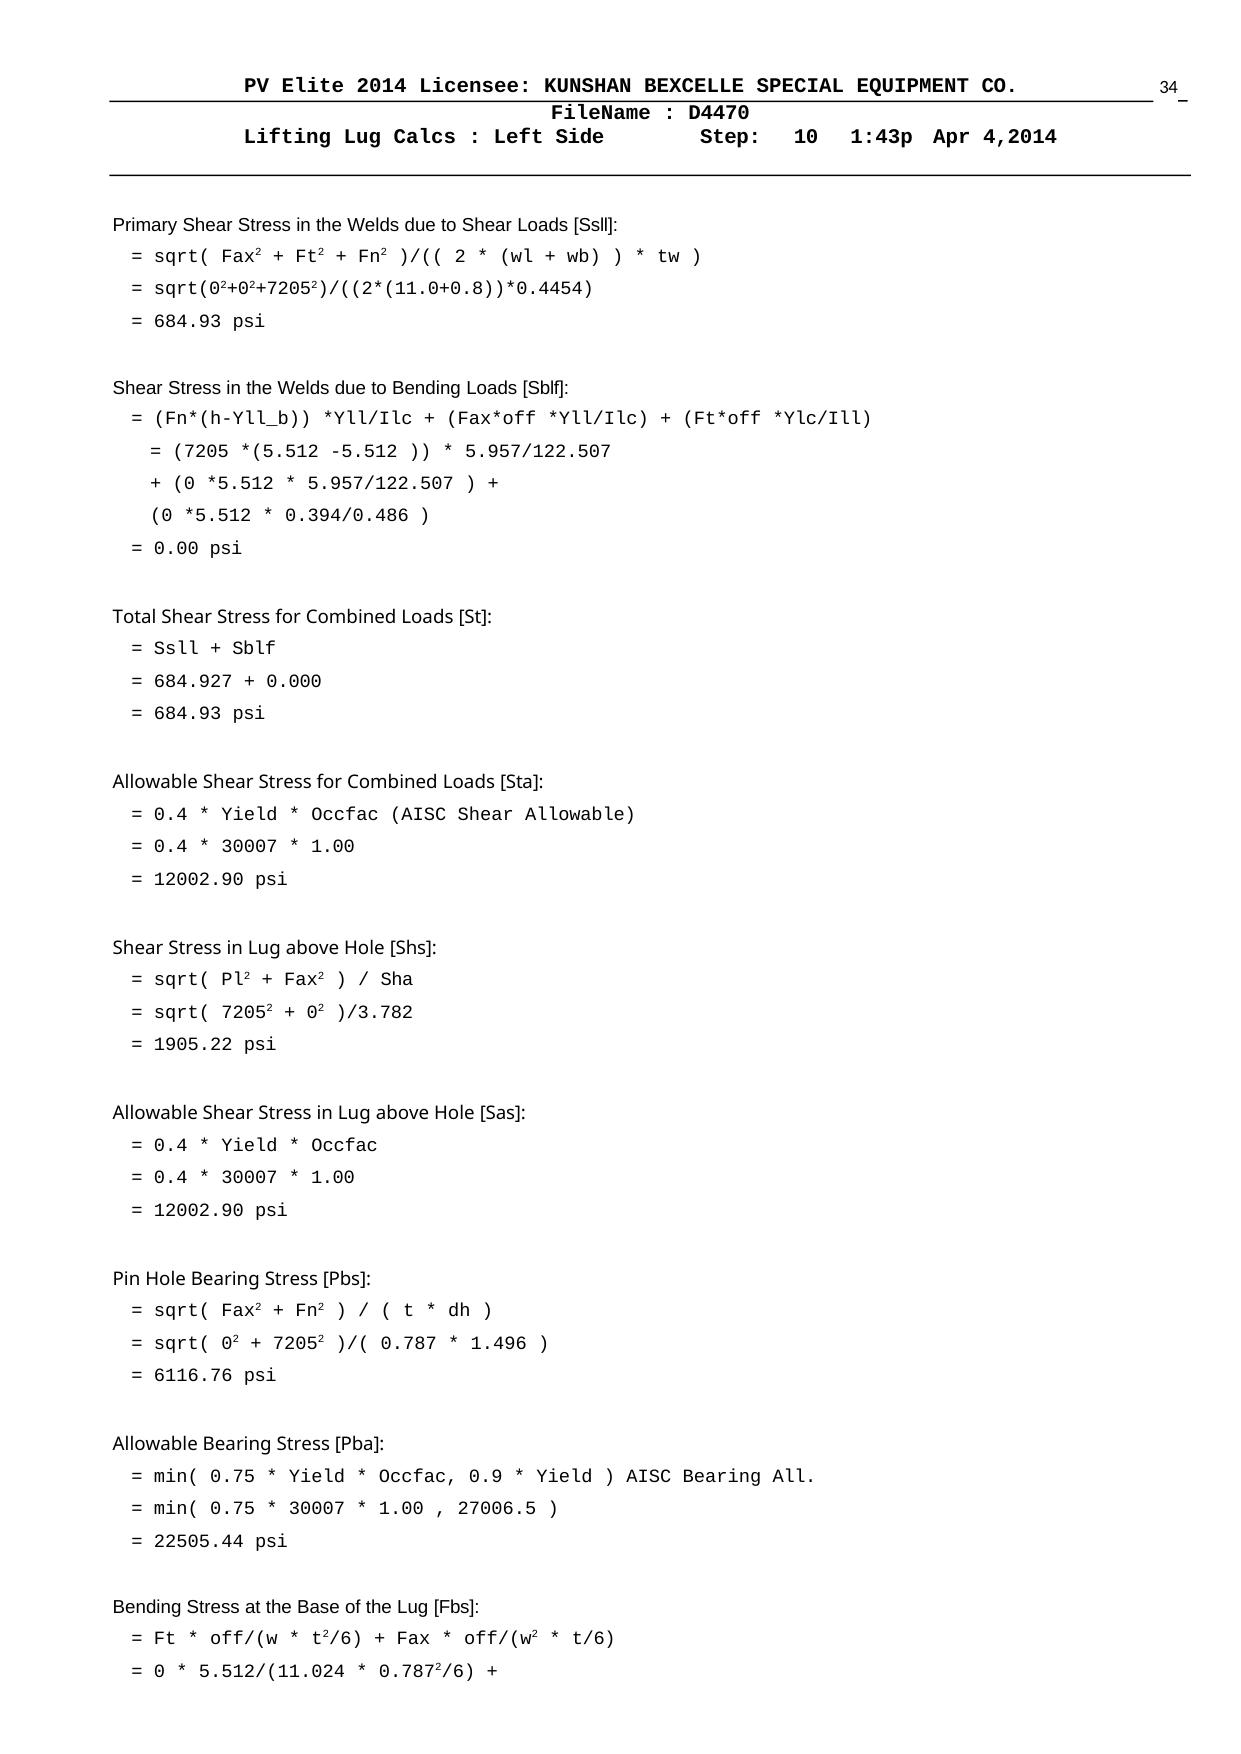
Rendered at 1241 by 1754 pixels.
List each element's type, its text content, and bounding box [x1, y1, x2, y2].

text = sqrt( 02 + 72052 )/( 0.787 * 1.496 ) [131, 1333, 1203, 1355]
text Primary Shear Stress in the Welds due to Shear Loads [Ssll]: [112, 214, 1203, 236]
text = 0.00 psi [131, 539, 1203, 560]
text = Ssll + Sblf [131, 639, 1203, 660]
text = sqrt( 72052 + 02 )/3.782 [131, 1003, 1203, 1024]
text = 0.4 * Yield * Occfac (AISC Shear Allowable) [131, 804, 1203, 826]
text = 12002.90 psi [131, 869, 1203, 891]
text = 6116.76 psi [131, 1366, 1203, 1387]
text Shear Stress in the Welds due to Bending Loads [Sblf]: [112, 377, 1203, 398]
text = 684.93 psi [131, 312, 1203, 333]
text Bending Stress at the Base of the Lug [Fbs]: [112, 1596, 1203, 1618]
text FileName : D4470 [98, 102, 1203, 126]
text = sqrt( Pl2 + Fax2 ) / Sha [131, 970, 1203, 991]
text = 684.927 + 0.000 [131, 672, 1203, 693]
text = 0.4 * Yield * Occfac [131, 1136, 1203, 1157]
text Shear Stress in Lug above Hole [Shs]: [112, 934, 1203, 960]
text Allowable Shear Stress in Lug above Hole [Sas]: [112, 1099, 1203, 1125]
text Pin Hole Bearing Stress [Pbs]: [112, 1265, 1203, 1291]
text = (7205 *(5.512 -5.512 )) * 5.957/122.507 + (0 *5.512 * 5.957/122.507 ) + [150, 442, 623, 495]
text = 0.4 * 30007 * 1.00 [131, 837, 1203, 858]
text = 22505.44 psi [131, 1531, 1203, 1553]
text = 684.93 psi [131, 704, 1203, 725]
text = min( 0.75 * Yield * Occfac, 0.9 * Yield ) AISC Bearing All. [131, 1466, 1203, 1488]
text = sqrt(02+02+72052)/((2*(11.0+0.8))*0.4454) [131, 279, 1203, 300]
text = Ft * off/(w * t2/6) + Fax * off/(w2 * t/6) [131, 1629, 1203, 1650]
text = 12002.90 psi [131, 1201, 1203, 1222]
text Allowable Bearing Stress [Pba]: [112, 1431, 1203, 1456]
text = 1905.22 psi [131, 1035, 1203, 1056]
text = min( 0.75 * 30007 * 1.00 , 27006.5 ) [131, 1499, 1203, 1520]
text = 0 * 5.512/(11.024 * 0.7872/6) + [131, 1662, 1203, 1683]
text = (Fn*(h-Yll_b)) *Yll/Ilc + (Fax*off *Yll/Ilc) + (Ft*off *Ylc/Ill) [131, 409, 1203, 430]
text = sqrt( Fax2 + Fn2 ) / ( t * dh ) [131, 1301, 1203, 1322]
text Lifting Lug Calcs : Left Side Step: 10 1:43p Apr 4,2014 [97, 126, 1203, 149]
text = 0.4 * 30007 * 1.00 [131, 1168, 1203, 1189]
text Total Shear Stress for Combined Loads [St]: [112, 603, 1203, 629]
text = sqrt( Fax2 + Ft2 + Fn2 )/(( 2 * (wl + wb) ) * tw ) [131, 247, 1203, 268]
text Allowable Shear Stress for Combined Loads [Sta]: [112, 769, 1203, 794]
text (0 *5.512 * 0.394/0.486 ) [150, 506, 1203, 527]
